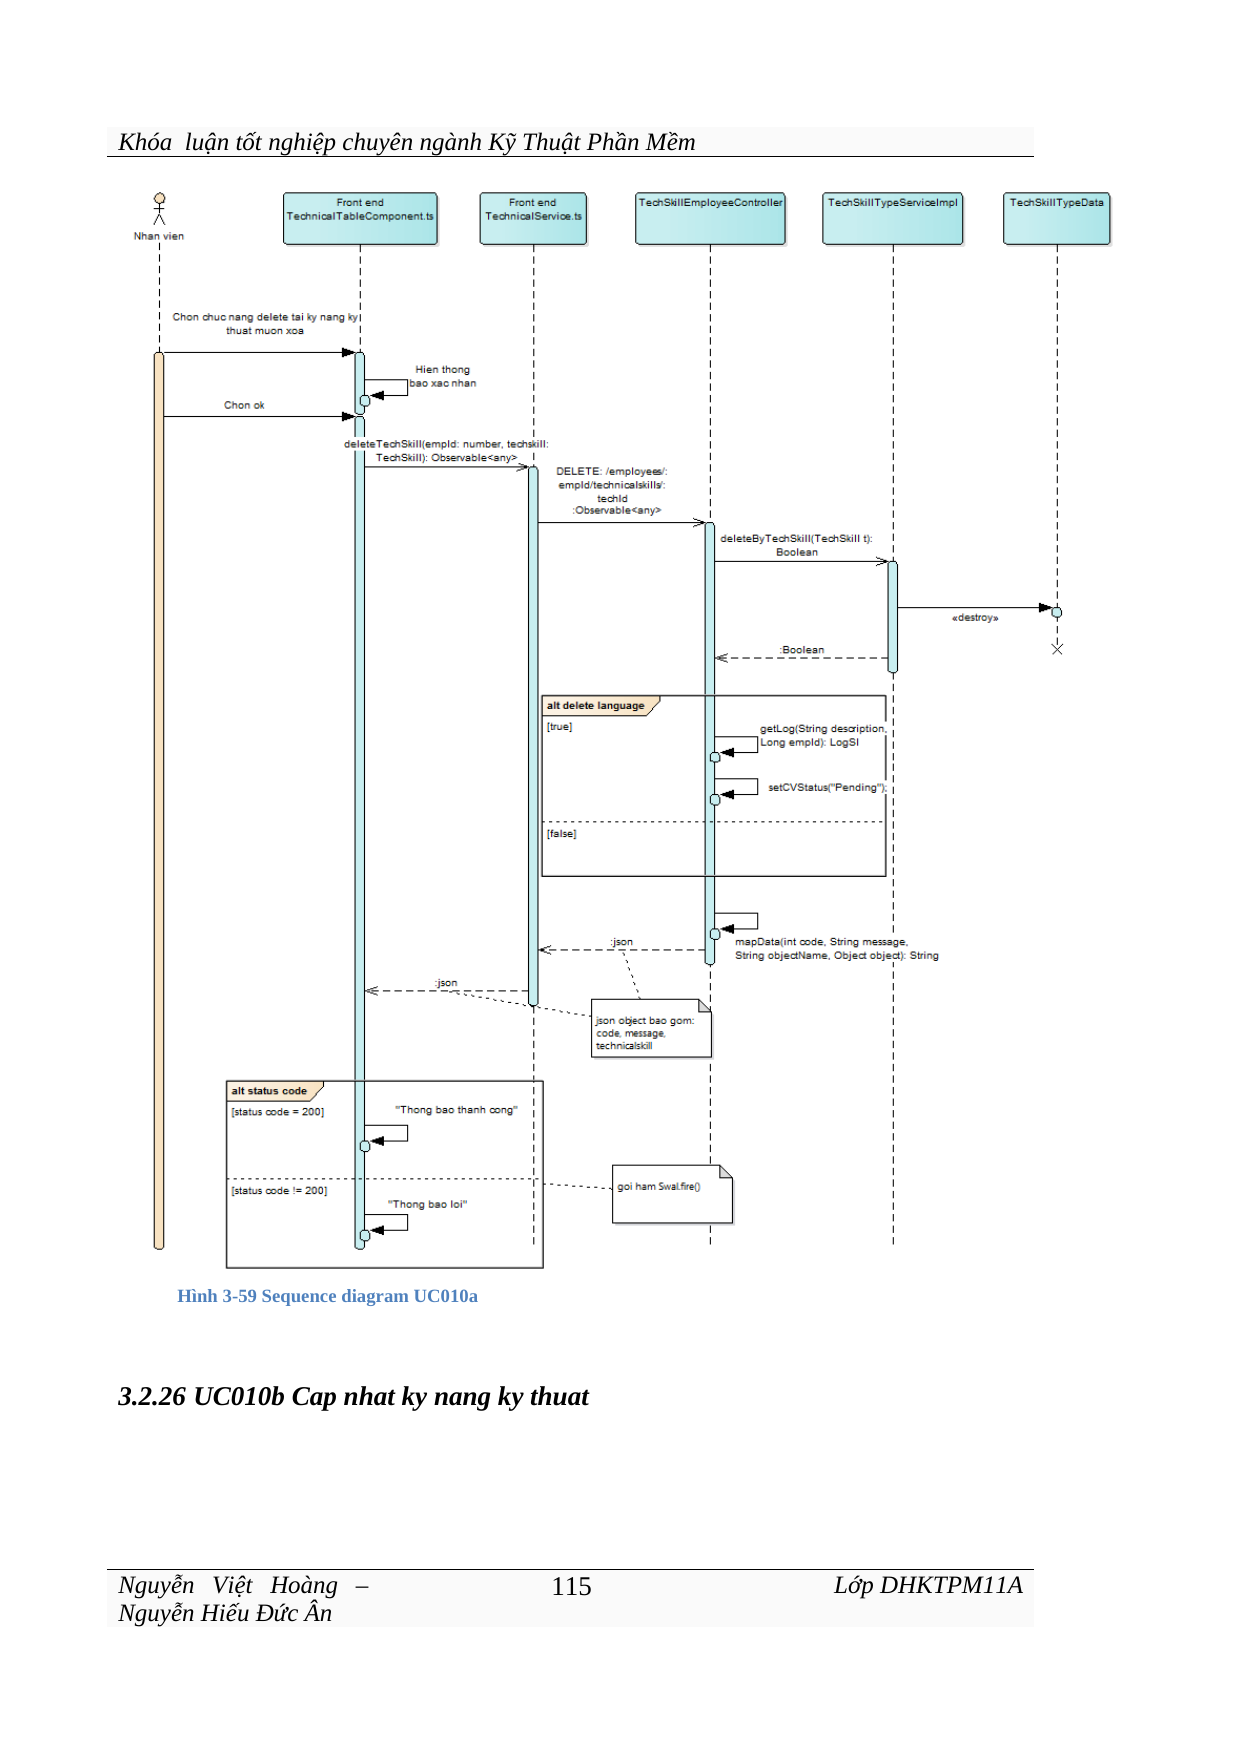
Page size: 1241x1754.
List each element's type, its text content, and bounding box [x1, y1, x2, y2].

subtitle UC010b Cap nhat ky nang ky thuat [118, 1381, 1122, 1412]
picture [118, 185, 1122, 1276]
